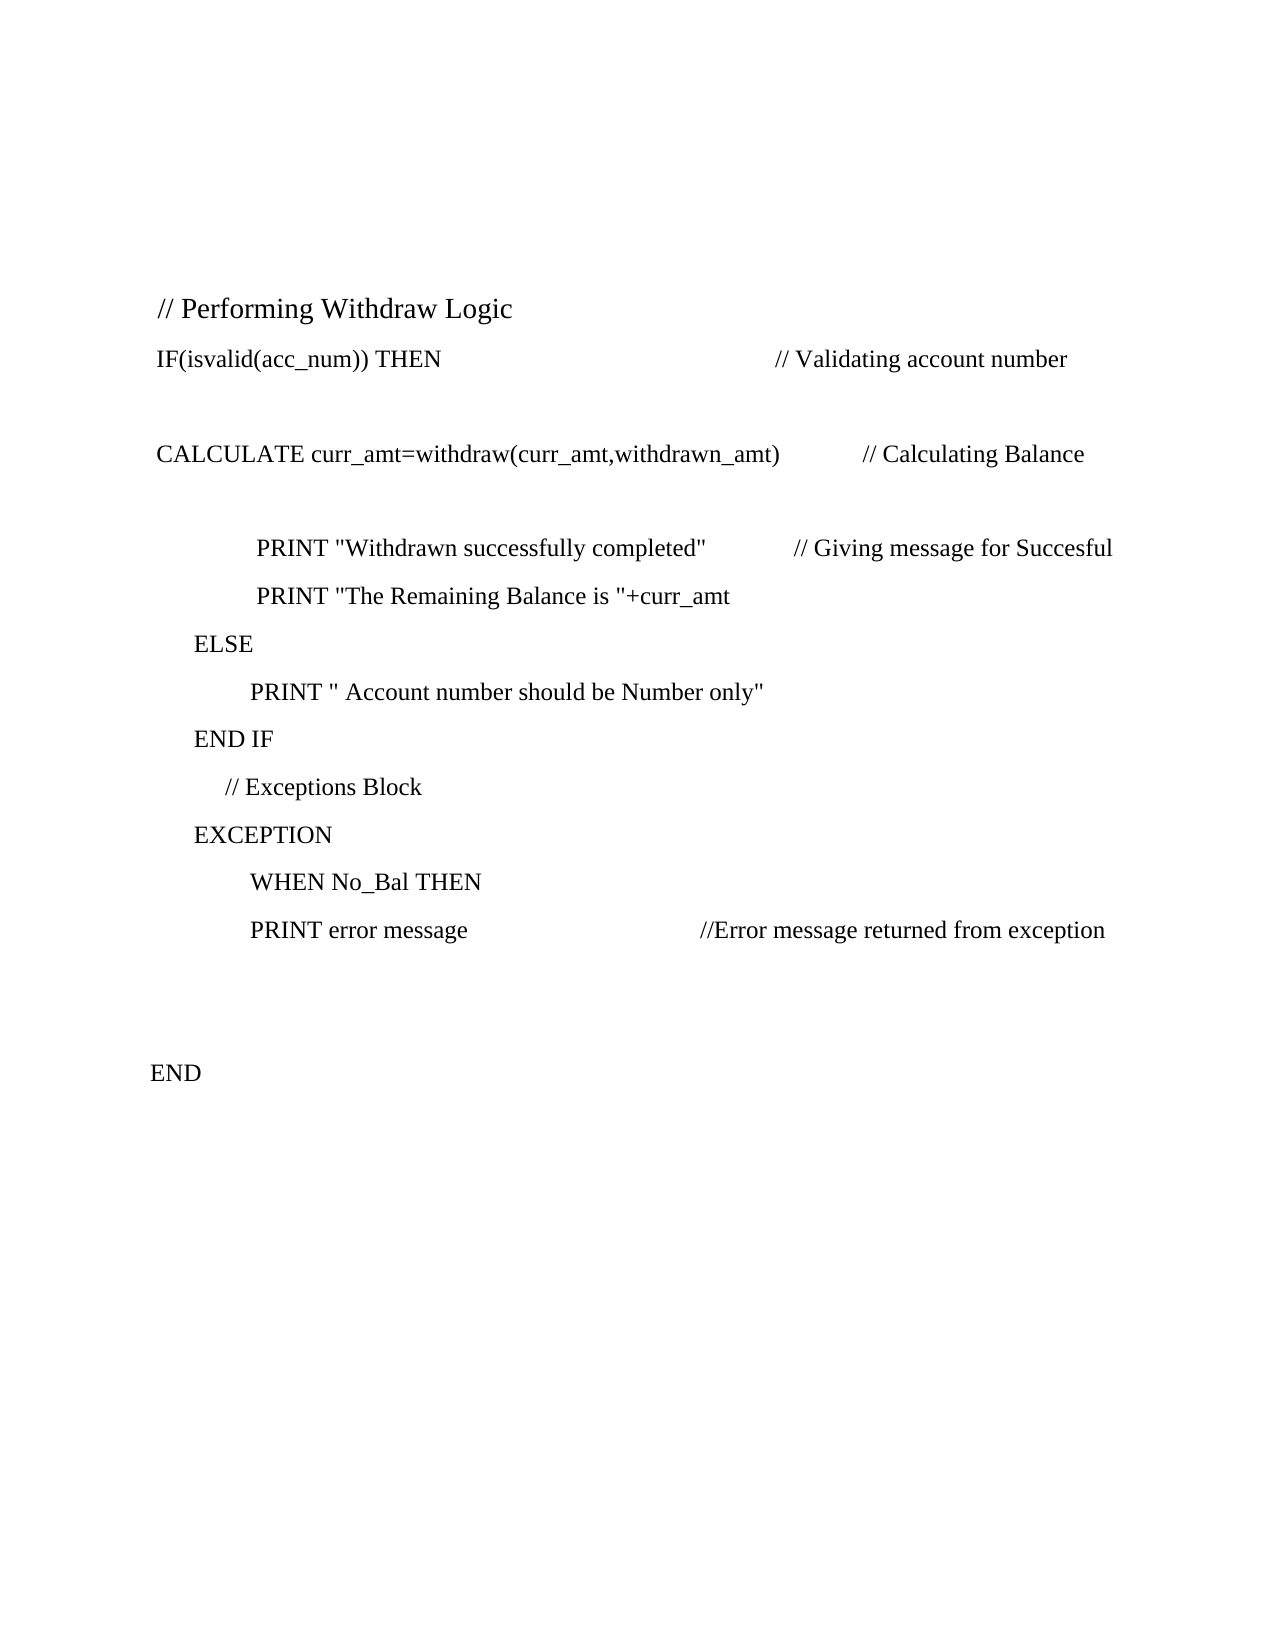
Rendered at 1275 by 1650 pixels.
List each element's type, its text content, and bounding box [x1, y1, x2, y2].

text WHEN No_Bal THEN [150, 867, 1125, 896]
text END [150, 1058, 1125, 1087]
text EXCEPTION [150, 820, 1125, 848]
text PRINT "The Remaining Balance is "+curr_amt [150, 581, 1125, 610]
text CALCULATE curr_amt=withdraw(curr_amt,withdrawn_amt) // Calculating Balance [150, 439, 1125, 468]
text // Exceptions Block [150, 772, 1125, 801]
text END IF [150, 724, 1125, 753]
text IF(isvalid(acc_num)) THEN // Validating account number [150, 344, 1125, 373]
text ELSE [150, 629, 1125, 658]
text PRINT " Account number should be Number only" [150, 677, 1125, 705]
text PRINT error message //Error message returned from exception [150, 915, 1125, 944]
text PRINT "Withdrawn successfully completed" // Giving message for Succesful [256, 533, 1125, 562]
text // Performing Withdraw Logic [150, 292, 1125, 325]
